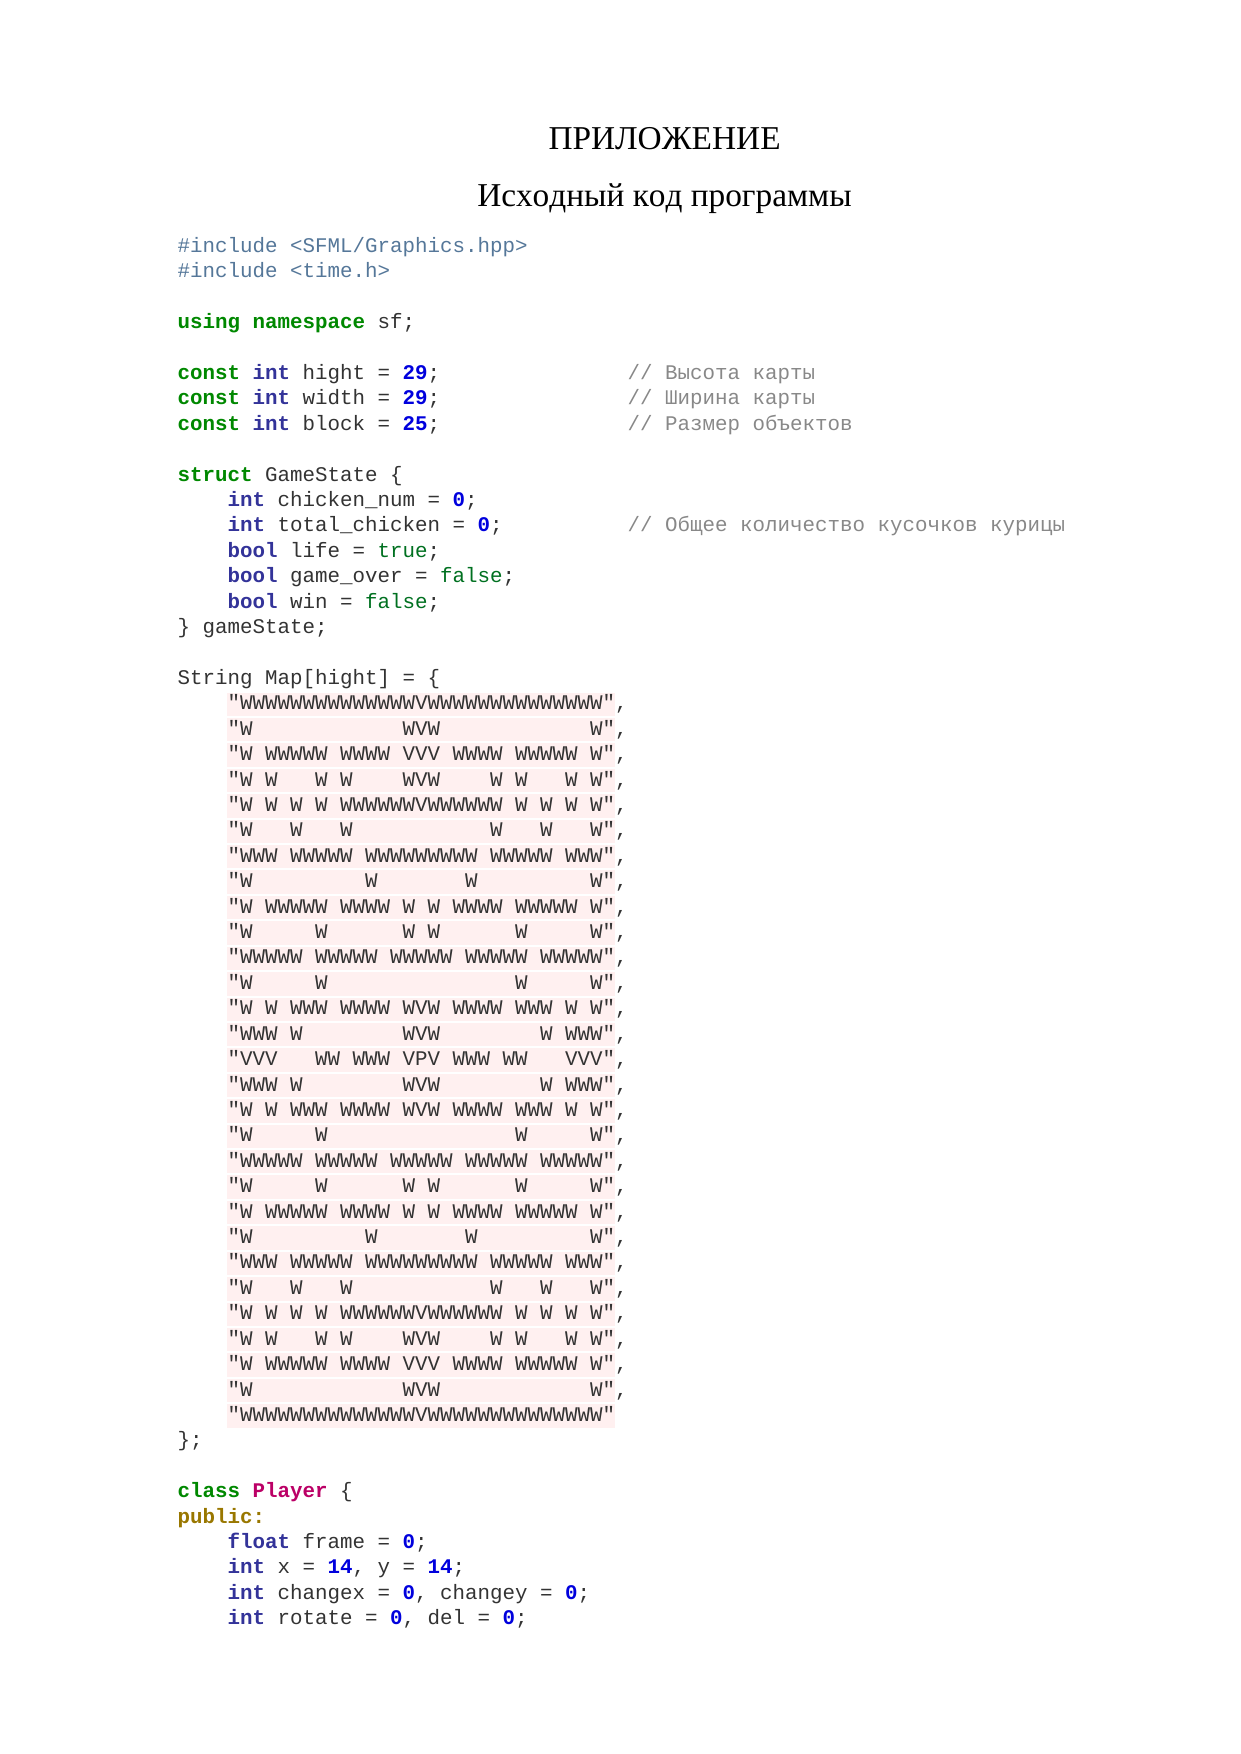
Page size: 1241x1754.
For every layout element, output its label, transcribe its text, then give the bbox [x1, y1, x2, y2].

text "VVV WW WWW VPV WWW WW VVV", [177, 1046, 1152, 1072]
text "W W W W WWWWWWVWWWWWW W W W W", [177, 1301, 1152, 1326]
text #include <time.h> [177, 258, 1152, 284]
text int total_chicken = 0; // Общее количество кусочков курицы [177, 513, 1152, 538]
text "WWWWW WWWWW WWWWW WWWWW WWWWW", [177, 945, 1152, 970]
text bool game_over = false; [177, 563, 1152, 589]
text "W WWWWW WWWW VVV WWWW WWWWW W", [177, 1351, 1152, 1377]
text "W W W W W W", [177, 919, 1152, 945]
text "W WVW W", [177, 716, 1152, 741]
text struct GameState { [177, 462, 1152, 487]
text "W W WWW WWWW WVW WWWW WWW W W", [177, 996, 1152, 1021]
subtitle ПРИЛОЖЕНИЕ [177, 118, 1152, 156]
text "W WVW W", [177, 1377, 1152, 1402]
text "WWW WWWWW WWWWWWWWW WWWWW WWW", [177, 843, 1152, 868]
text public: [177, 1504, 1152, 1529]
text float frame = 0; [177, 1529, 1152, 1555]
text int x = 14, y = 14; [177, 1555, 1152, 1580]
text "W W W W WVW W W W W", [177, 767, 1152, 792]
text "W WWWWW WWWW VVV WWWW WWWWW W", [177, 741, 1152, 767]
text "W W W W W W", [177, 818, 1152, 843]
text "WWW W WVW W WWW", [177, 1021, 1152, 1046]
text bool life = true; [177, 538, 1152, 563]
text "W W W W W W", [177, 1275, 1152, 1301]
text int rotate = 0, del = 0; [177, 1606, 1152, 1631]
text "WWW W WVW W WWW", [177, 1072, 1152, 1097]
text int changex = 0, changey = 0; [177, 1580, 1152, 1606]
text String Map[hight] = { [177, 665, 1152, 691]
text } gameState; [177, 614, 1152, 640]
text "W W W W W W", [177, 1173, 1152, 1199]
text "W WWWWW WWWW W W WWWW WWWWW W", [177, 894, 1152, 919]
text int chicken_num = 0; [177, 487, 1152, 513]
text class Player { [177, 1478, 1152, 1504]
text "W W W W", [177, 1224, 1152, 1250]
text using namespace sf; [177, 309, 1152, 335]
text const int block = 25; // Размер объектов [177, 411, 1152, 436]
text "W W WWW WWWW WVW WWWW WWW W W", [177, 1097, 1152, 1123]
text "WWWWWWWWWWWWWWVWWWWWWWWWWWWWW" [177, 1402, 1152, 1428]
text "WWW WWWWW WWWWWWWWW WWWWW WWW", [177, 1250, 1152, 1275]
text }; [177, 1428, 1152, 1453]
text "W W W W WVW W W W W", [177, 1326, 1152, 1351]
text bool win = false; [177, 589, 1152, 614]
text "W W W W", [177, 868, 1152, 894]
text "WWWWW WWWWW WWWWW WWWWW WWWWW", [177, 1148, 1152, 1173]
text const int hight = 29; // Высота карты [177, 360, 1152, 386]
text "W W W W", [177, 970, 1152, 996]
text #include <SFML/Graphics.hpp> [177, 233, 1152, 258]
text Исходный код программы [177, 176, 1152, 214]
text const int width = 29; // Ширина карты [177, 386, 1152, 411]
text "W WWWWW WWWW W W WWWW WWWWW W", [177, 1199, 1152, 1224]
text "W W W W", [177, 1123, 1152, 1148]
text "WWWWWWWWWWWWWWVWWWWWWWWWWWWWW", [177, 691, 1152, 716]
text "W W W W WWWWWWVWWWWWW W W W W", [177, 792, 1152, 818]
